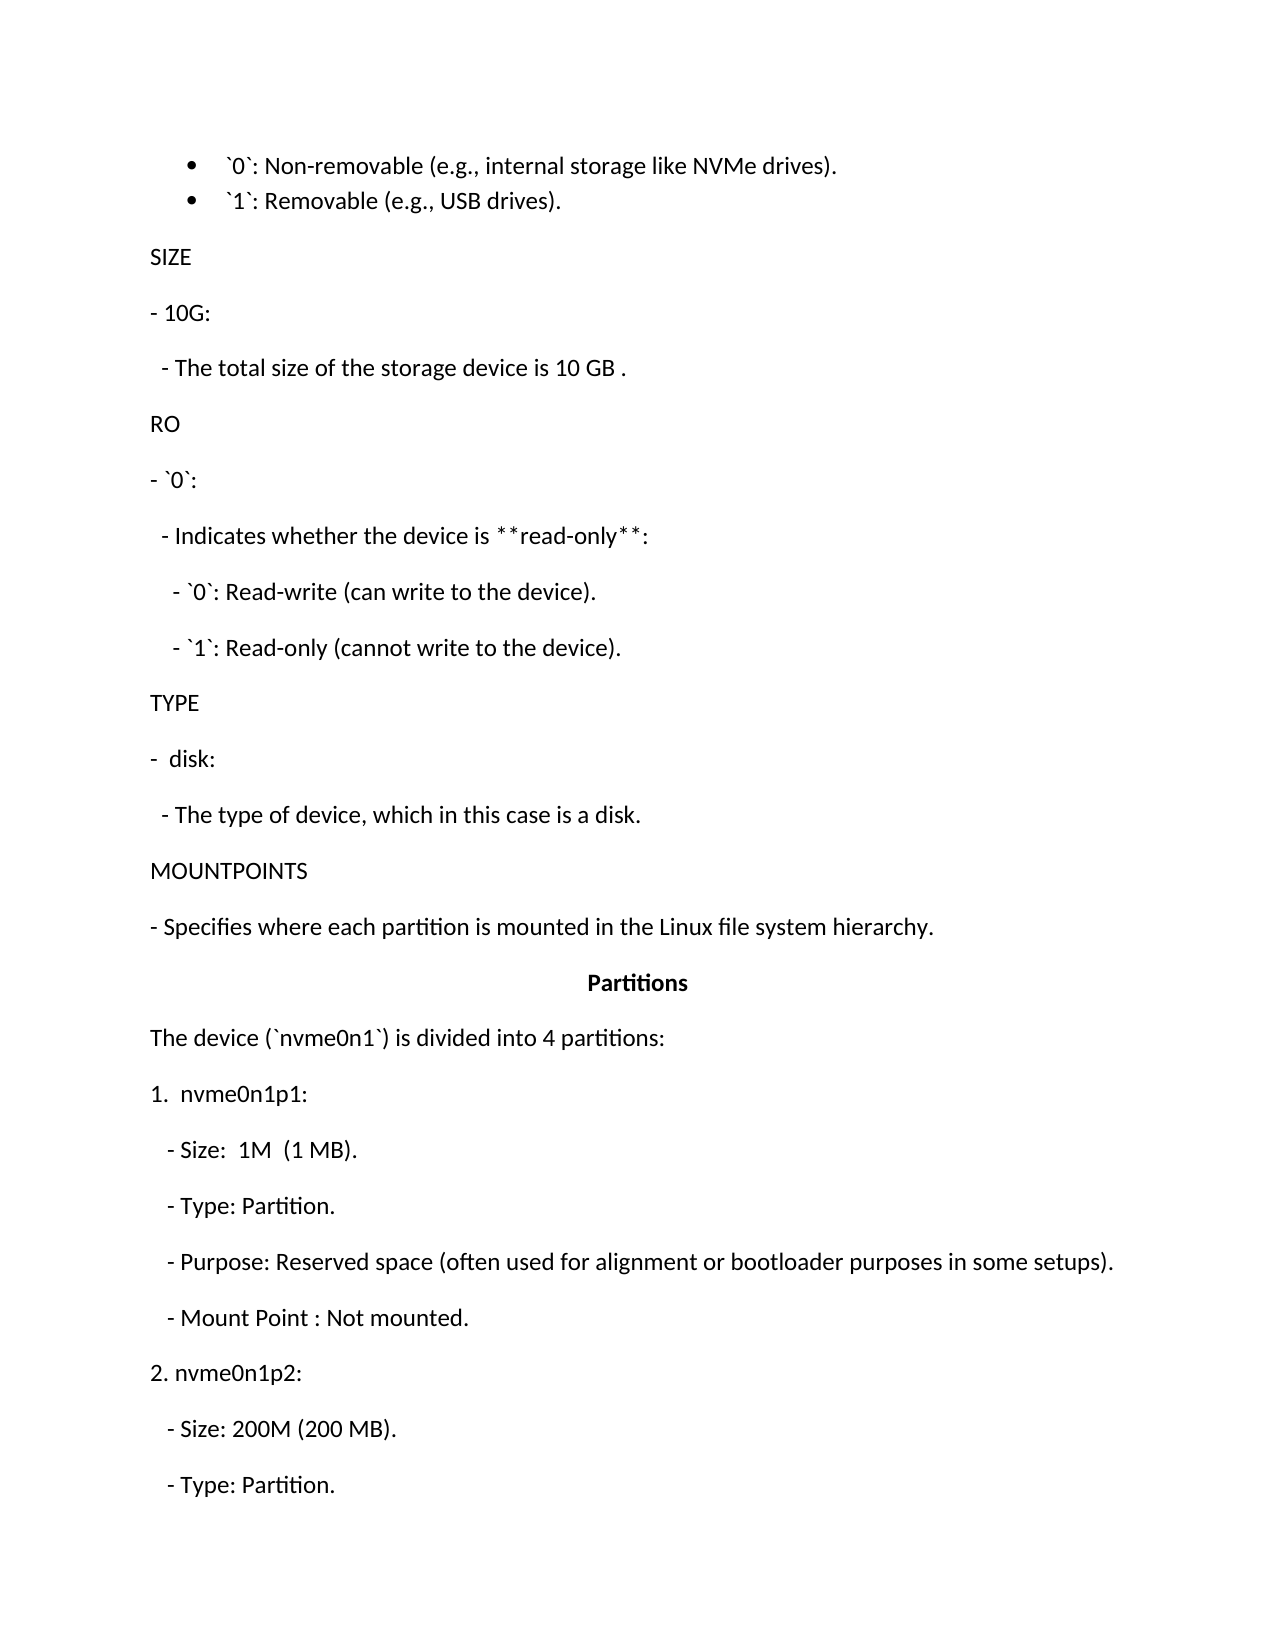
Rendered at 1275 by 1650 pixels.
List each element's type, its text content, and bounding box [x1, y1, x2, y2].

text - The total size of the storage device is 10 GB . [150, 352, 1125, 383]
text - Size: 1M (1 MB). [150, 1134, 1125, 1165]
text - Specifies where each partition is mounted in the Linux file system hierarchy. [150, 911, 1125, 941]
text - Indicates whether the device is **read-only**: [150, 520, 1125, 551]
text - `0`: Read-write (can write to the device). [150, 576, 1125, 606]
text - Mount Point : Not mounted. [150, 1302, 1125, 1332]
text 1. nvme0n1p1: [150, 1078, 1125, 1109]
text - Type: Partition. [150, 1190, 1125, 1221]
text The device (`nvme0n1`) is divided into 4 partitions: [150, 1022, 1125, 1053]
text - The type of device, which in this case is a disk. [150, 799, 1125, 830]
list `0`: Non-removable (e.g., internal storage like NVMe drives). [187, 150, 1125, 181]
text - `1`: Read-only (cannot write to the device). [150, 632, 1125, 662]
text MOUNTPOINTS [150, 855, 1125, 886]
text - 10G: [150, 297, 1125, 327]
text - Size: 200M (200 MB). [150, 1413, 1125, 1444]
text - disk: [150, 743, 1125, 774]
text - Type: Partition. [150, 1469, 1125, 1500]
list `1`: Removable (e.g., USB drives). [187, 185, 1125, 216]
text - `0`: [150, 464, 1125, 495]
text RO [150, 408, 1125, 439]
text - Purpose: Reserved space (often used for alignment or bootloader purposes in some setups). [150, 1246, 1125, 1276]
text 2. nvme0n1p2: [150, 1357, 1125, 1388]
text TYPE [150, 687, 1125, 718]
text SIZE [150, 241, 1125, 271]
text Partitions [150, 967, 1125, 997]
